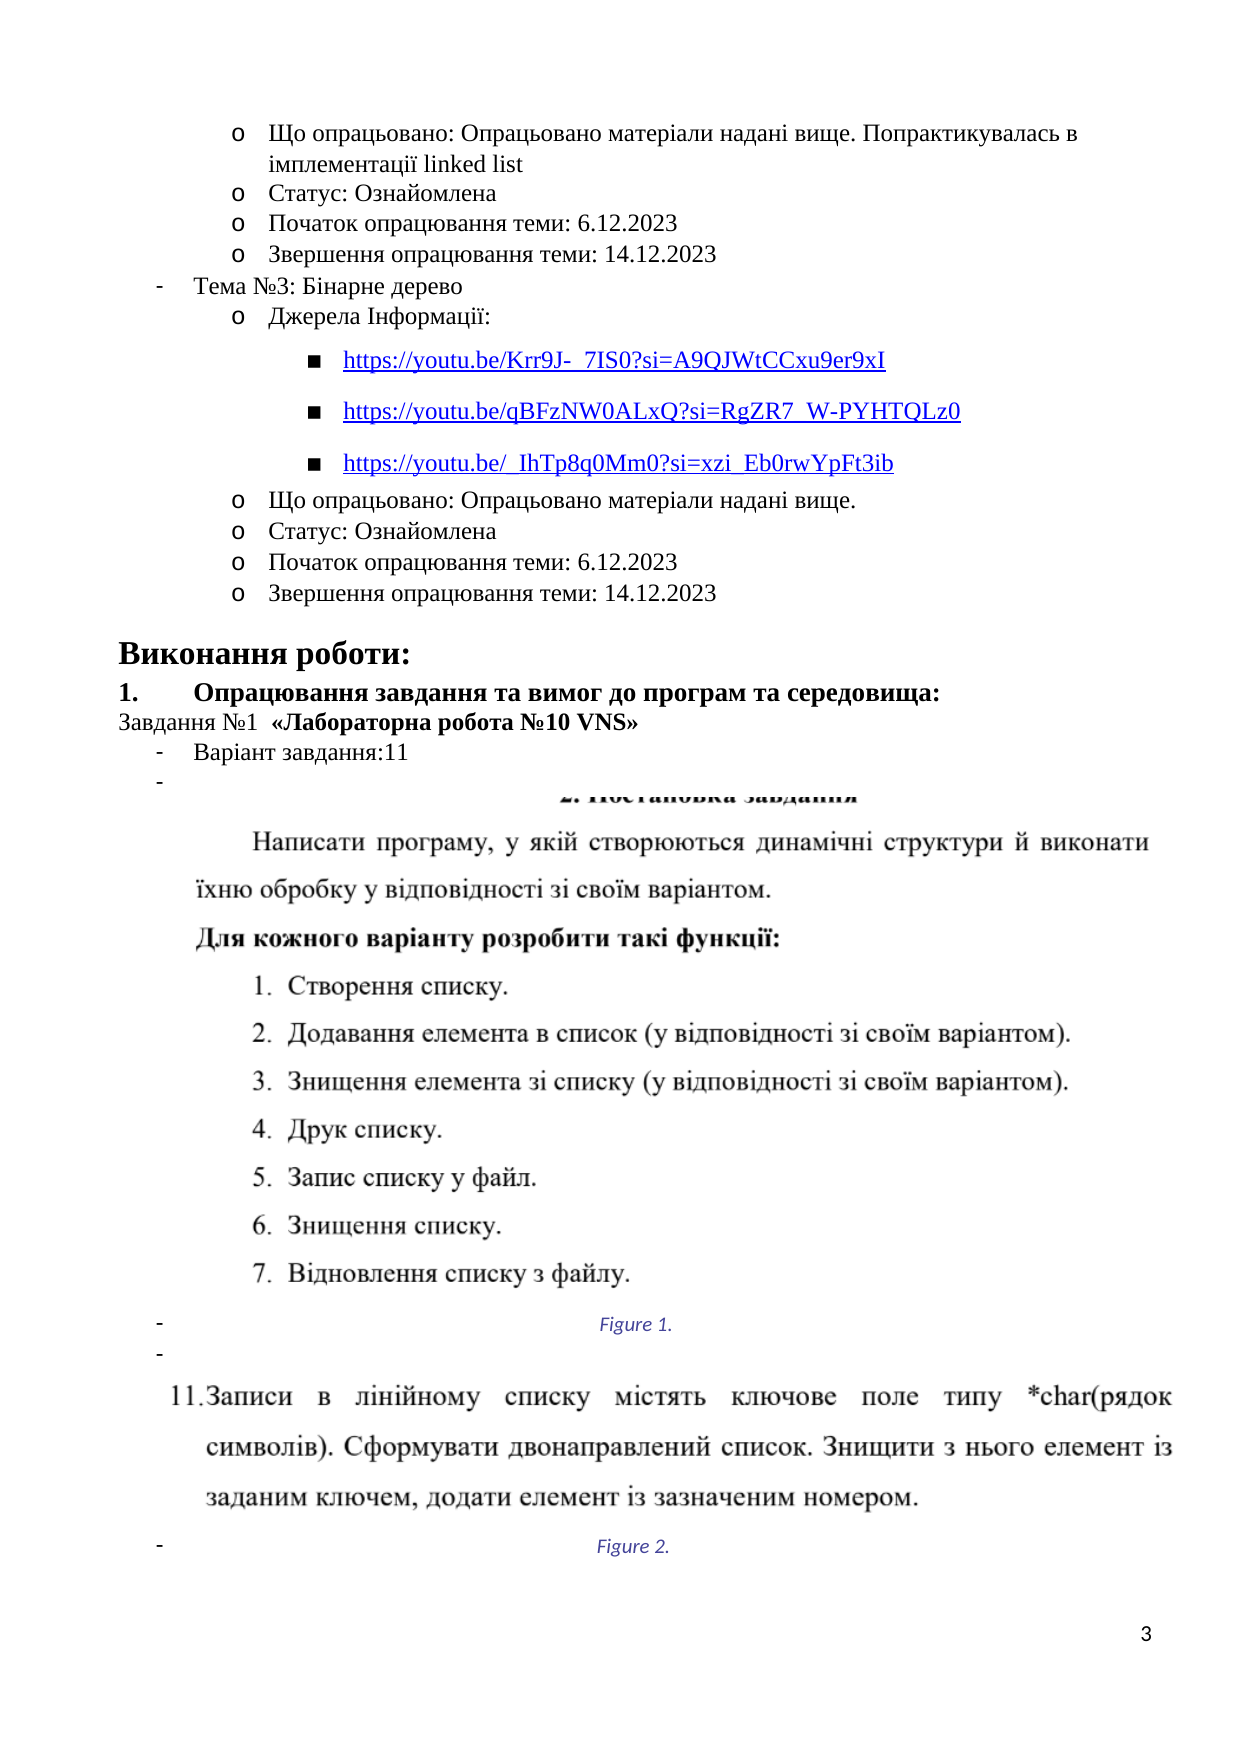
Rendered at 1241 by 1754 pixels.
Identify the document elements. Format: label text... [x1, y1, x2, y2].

subtitle 1. Опрацювання завдання та вимог до програм та середовища: [118, 676, 1152, 707]
list Статус: Ознайомлена [231, 516, 1152, 547]
list Початок опрацювання теми: 6.12.2023 [231, 208, 1152, 239]
list Що опрацьовано: Опрацьовано матеріали надані вище. [231, 485, 1152, 516]
list https://youtu.be/qBFzNW0ALxQ?si=RgZR7_W-PYHTQLz0 [306, 383, 1152, 434]
list https://youtu.be/Krr9J-_7IS0?si=A9QJWtCCxu9er9xI [306, 332, 1152, 383]
text Завдання №1 «Лабораторна робота №10 VNS» [118, 707, 1152, 736]
list Звершення опрацювання теми: 14.12.2023 [231, 239, 1152, 270]
picture [155, 1368, 1189, 1529]
list Що опрацьовано: Опрацьовано матеріали надані вище. Попрактикувалась в імплементації linked list [231, 118, 1152, 178]
picture [155, 797, 1189, 1308]
list Джерела Інформації: [231, 301, 1152, 332]
list Figure 2. [156, 1529, 1152, 1559]
list Статус: Ознайомлена [231, 178, 1152, 208]
list Figure 1. [156, 1308, 1152, 1338]
list Початок опрацювання теми: 6.12.2023 [231, 547, 1152, 578]
list Варіант завдання:11 [156, 736, 1152, 767]
list Тема №3: Бінарне дерево [156, 270, 1152, 301]
subtitle Виконання роботи: [118, 634, 1152, 672]
list Звершення опрацювання теми: 14.12.2023 [231, 578, 1152, 609]
list https://youtu.be/_IhTp8q0Mm0?si=xzi_Eb0rwYpFt3ib [306, 434, 1152, 485]
